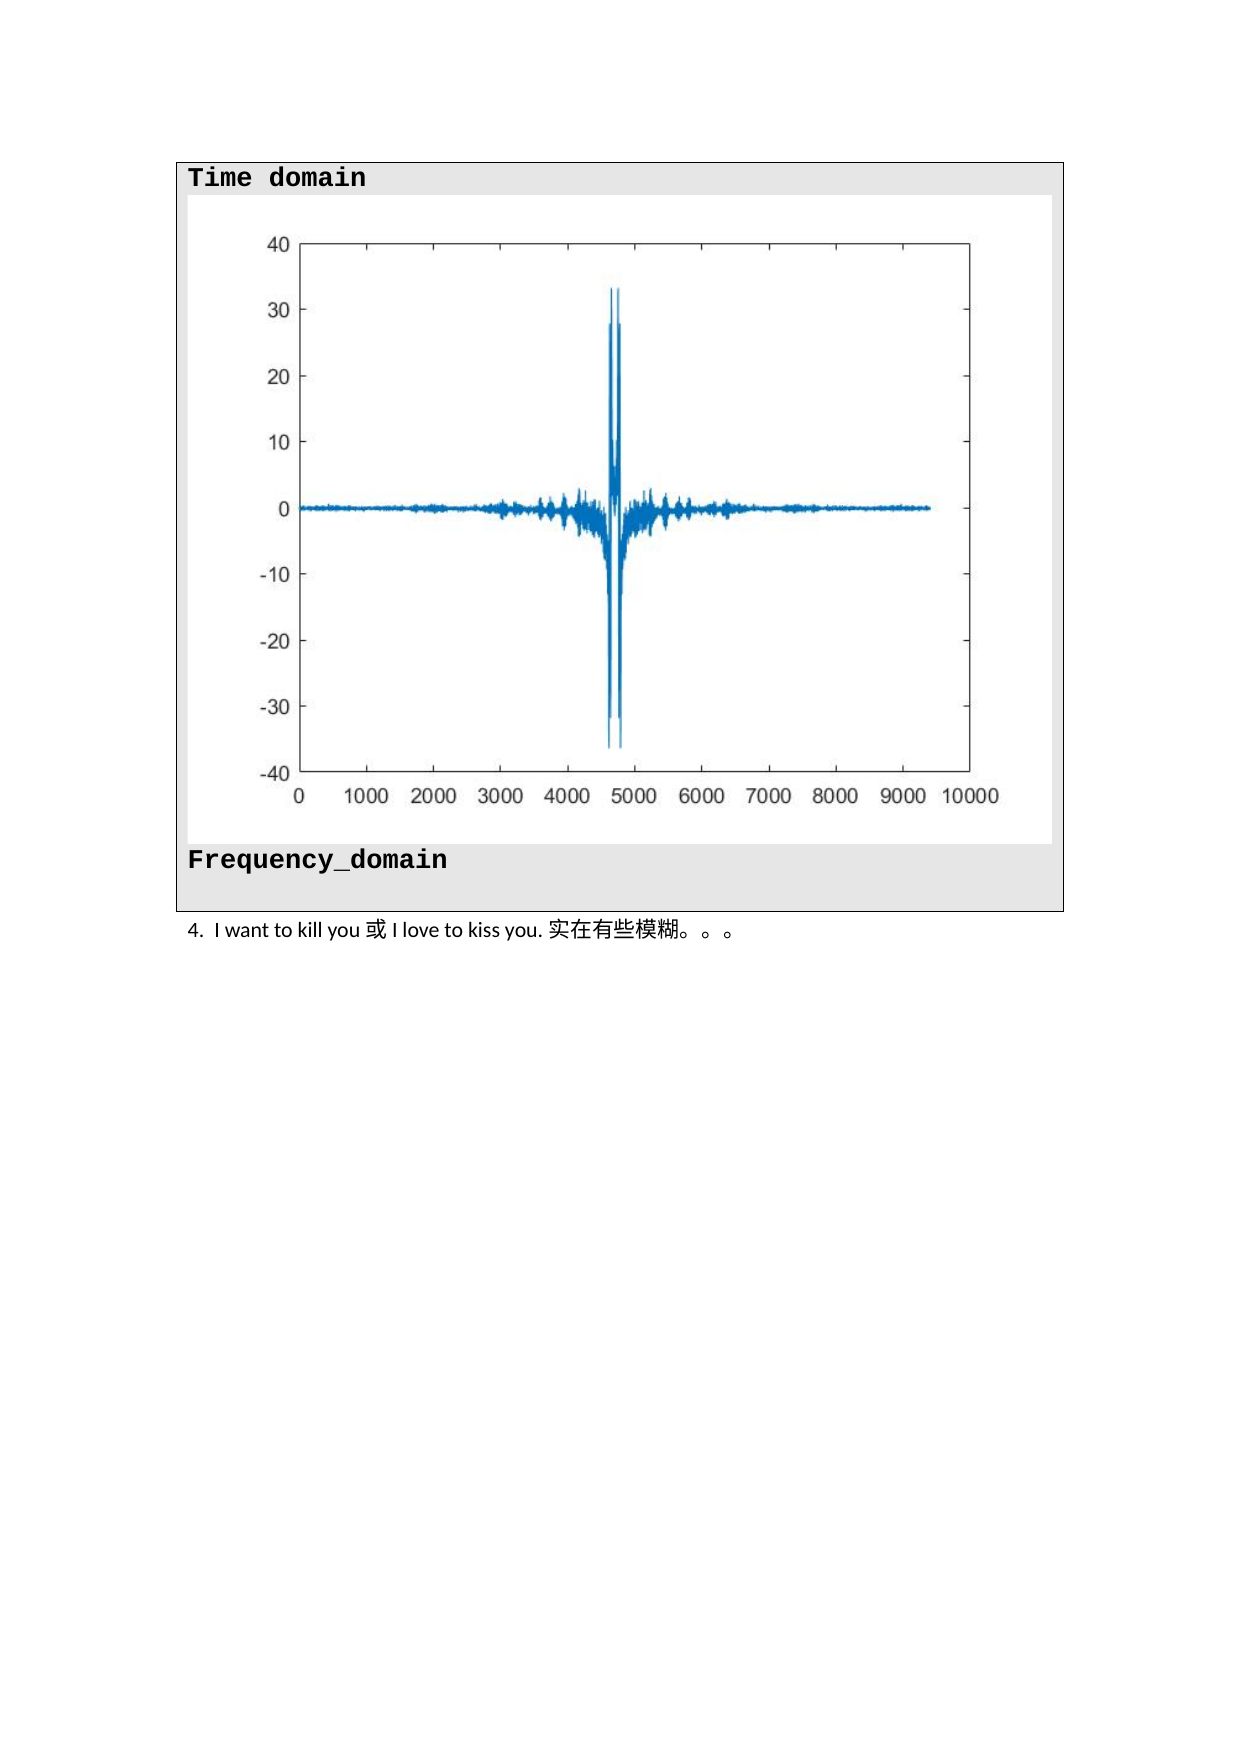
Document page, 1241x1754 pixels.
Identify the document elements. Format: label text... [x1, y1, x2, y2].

picture [187, 195, 1052, 844]
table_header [177, 163, 1063, 911]
list I want to kill you 或 I love to kiss you. 实在有些模糊。。。 [187, 912, 1053, 944]
